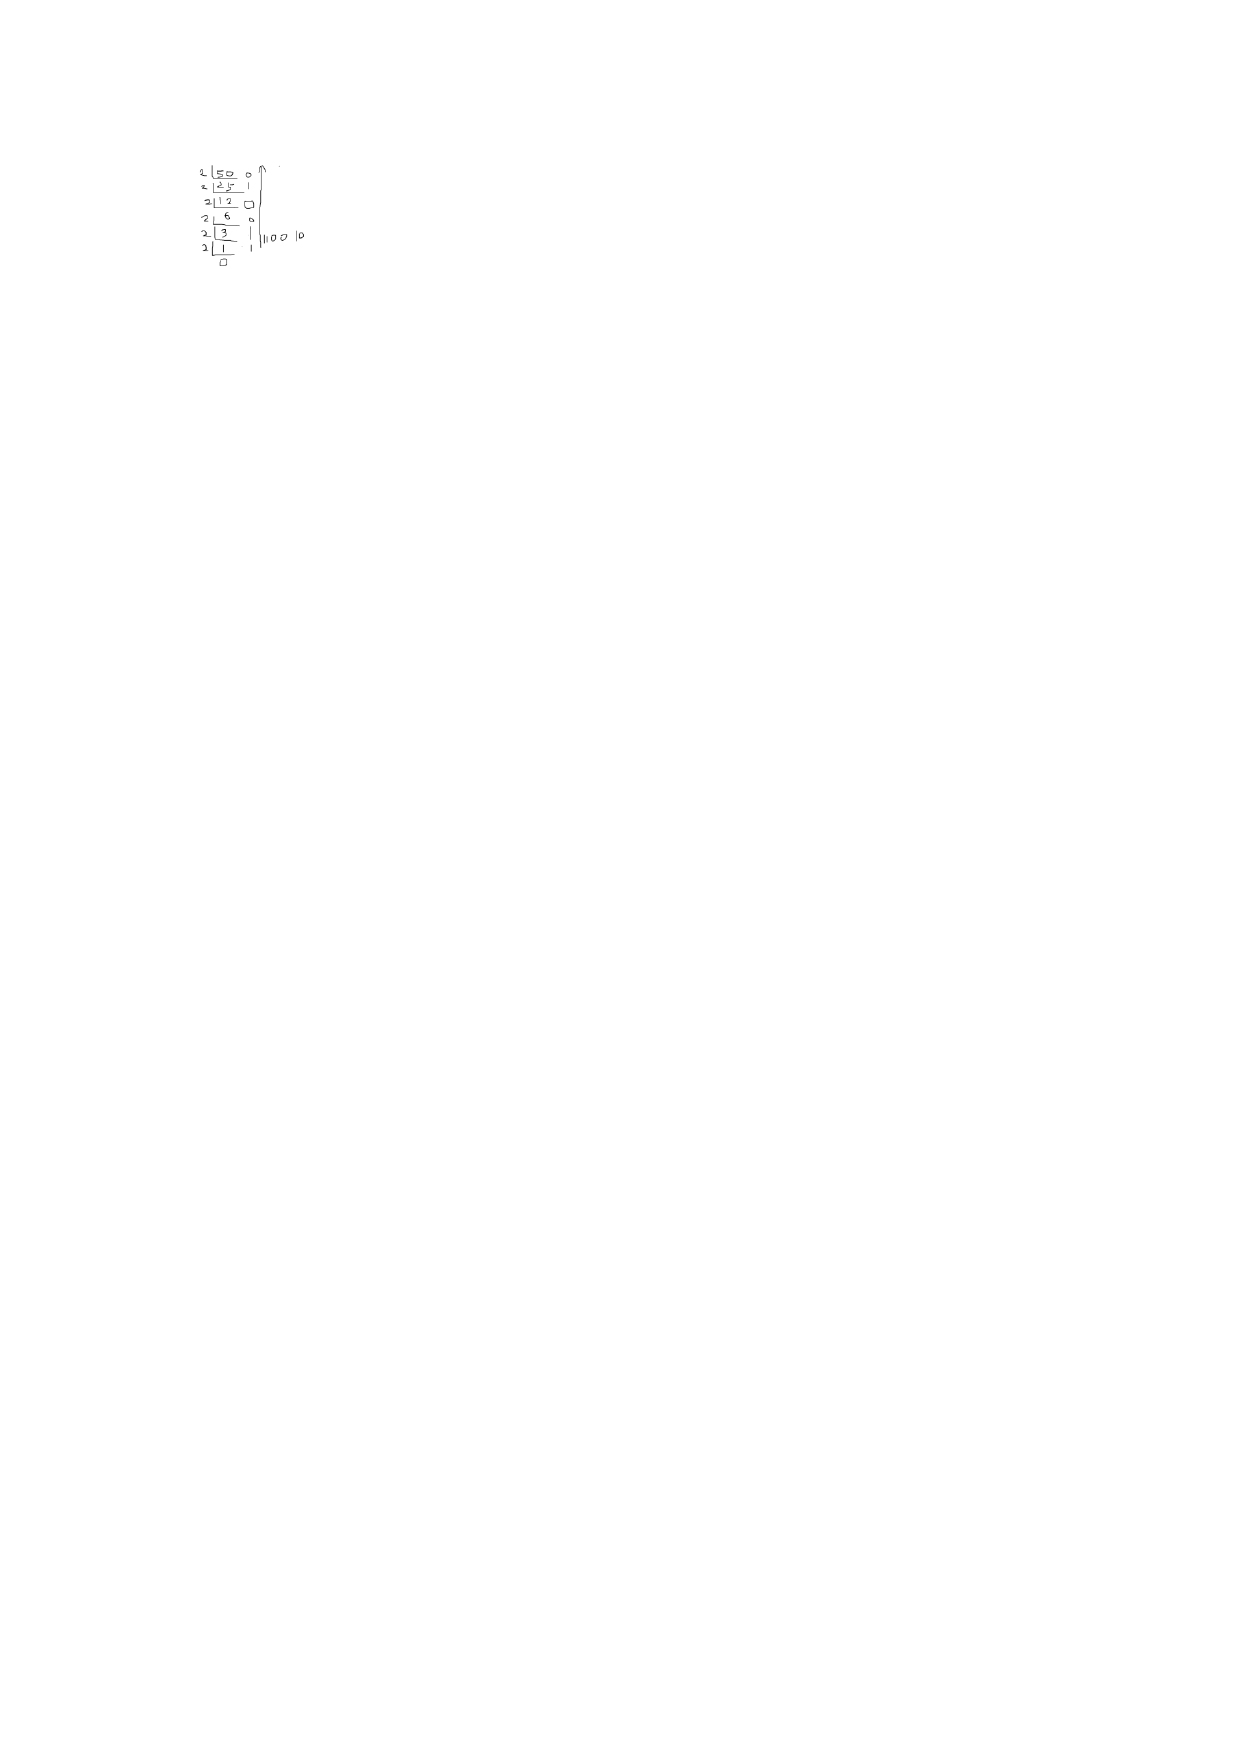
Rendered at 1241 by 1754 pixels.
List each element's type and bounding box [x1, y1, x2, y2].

picture [194, 162, 305, 268]
